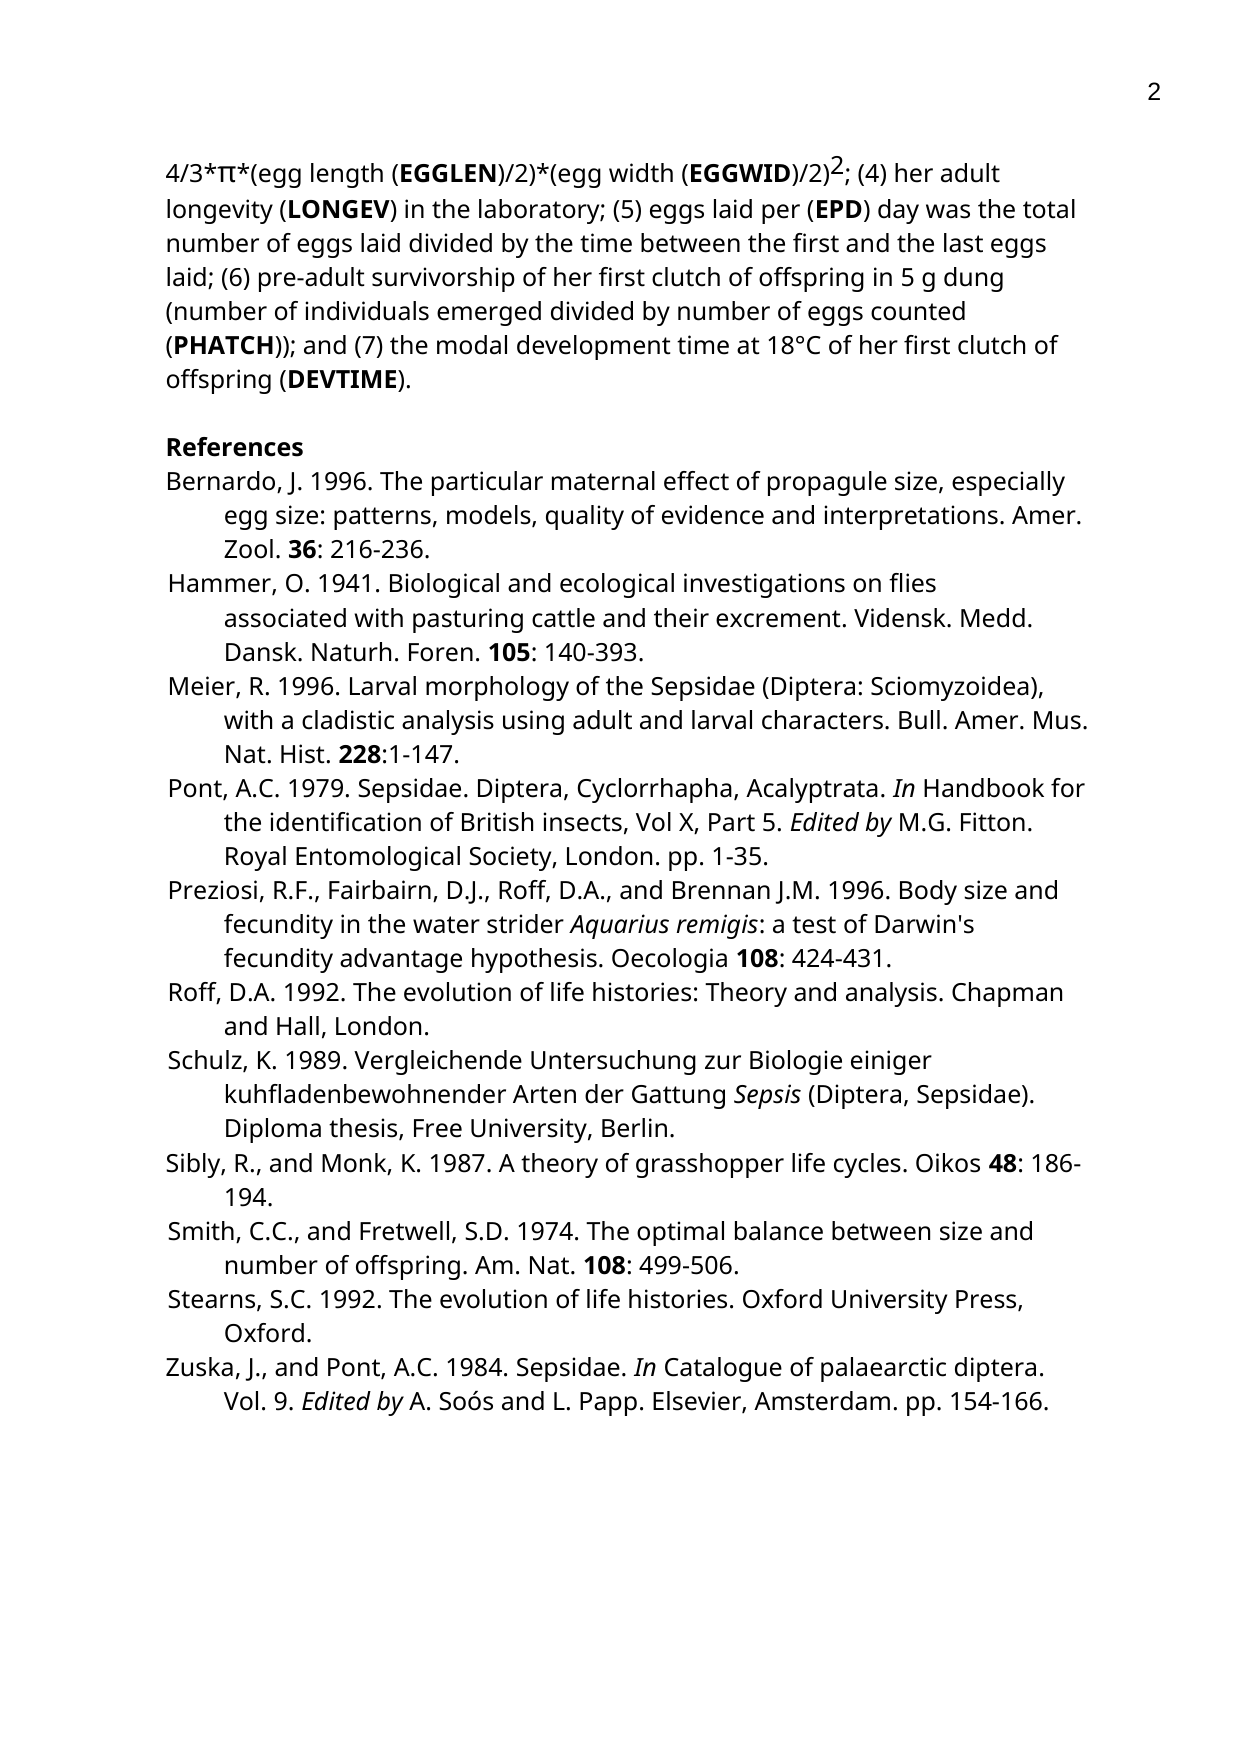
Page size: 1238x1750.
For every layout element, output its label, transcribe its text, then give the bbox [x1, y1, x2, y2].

text Pont, A.C. 1979. Sepsidae. Diptera, Cyclorrhapha, Acalyptrata. In Handbook for the identification of British insects, Vol X, Part 5. Edited by M.G. Fitton. Royal Entomological Society, London. pp. 1-35. [167, 771, 1090, 873]
text Stearns, S.C. 1992. The evolution of life histories. Oxford University Press, Oxford. [167, 1281, 1090, 1349]
text Zuska, J., and Pont, A.C. 1984. Sepsidae. In Catalogue of palaearctic diptera. Vol. 9. Edited by A. Soós and L. Papp. Elsevier, Amsterdam. pp. 154-166. [165, 1349, 1089, 1418]
text Sibly, R., and Monk, K. 1987. A theory of grasshopper life cycles. Oikos 48: 186-194. [165, 1145, 1089, 1213]
text References [165, 430, 1089, 464]
text Roff, D.A. 1992. The evolution of life histories: Theory and analysis. Chapman and Hall, London. [167, 975, 1090, 1043]
text Preziosi, R.F., Fairbairn, D.J., Roff, D.A., and Brennan J.M. 1996. Body size and fecundity in the water strider Aquarius remigis: a test of Darwin's fecundity advantage hypothesis. Oecologia 108: 424-431. [167, 873, 1090, 975]
text Smith, C.C., and Fretwell, S.D. 1974. The optimal balance between size and number of offspring. Am. Nat. 108: 499-506. [167, 1213, 1090, 1281]
text Schulz, K. 1989. Vergleichende Untersuchung zur Biologie einiger kuhfladenbewohnender Arten der Gattung Sepsis (Diptera, Sepsidae). Diploma thesis, Free University, Berlin. [167, 1043, 1090, 1145]
text Meier, R. 1996. Larval morphology of the Sepsidae (Diptera: Sciomyzoidea), with a cladistic analysis using adult and larval characters. Bull. Amer. Mus. Nat. Hist. 228:1-147. [167, 668, 1090, 771]
text Bernardo, J. 1996. The particular maternal effect of propagule size, especially egg size: patterns, models, quality of evidence and interpretations. Amer. Zool. 36: 216-236. [165, 464, 1089, 566]
text Hammer, O. 1941. Biological and ecological investigations on flies associated with pasturing cattle and their excrement. Vidensk. Medd. Dansk. Naturh. Foren. 105: 140-393. [167, 566, 1042, 668]
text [165, 148, 1089, 396]
